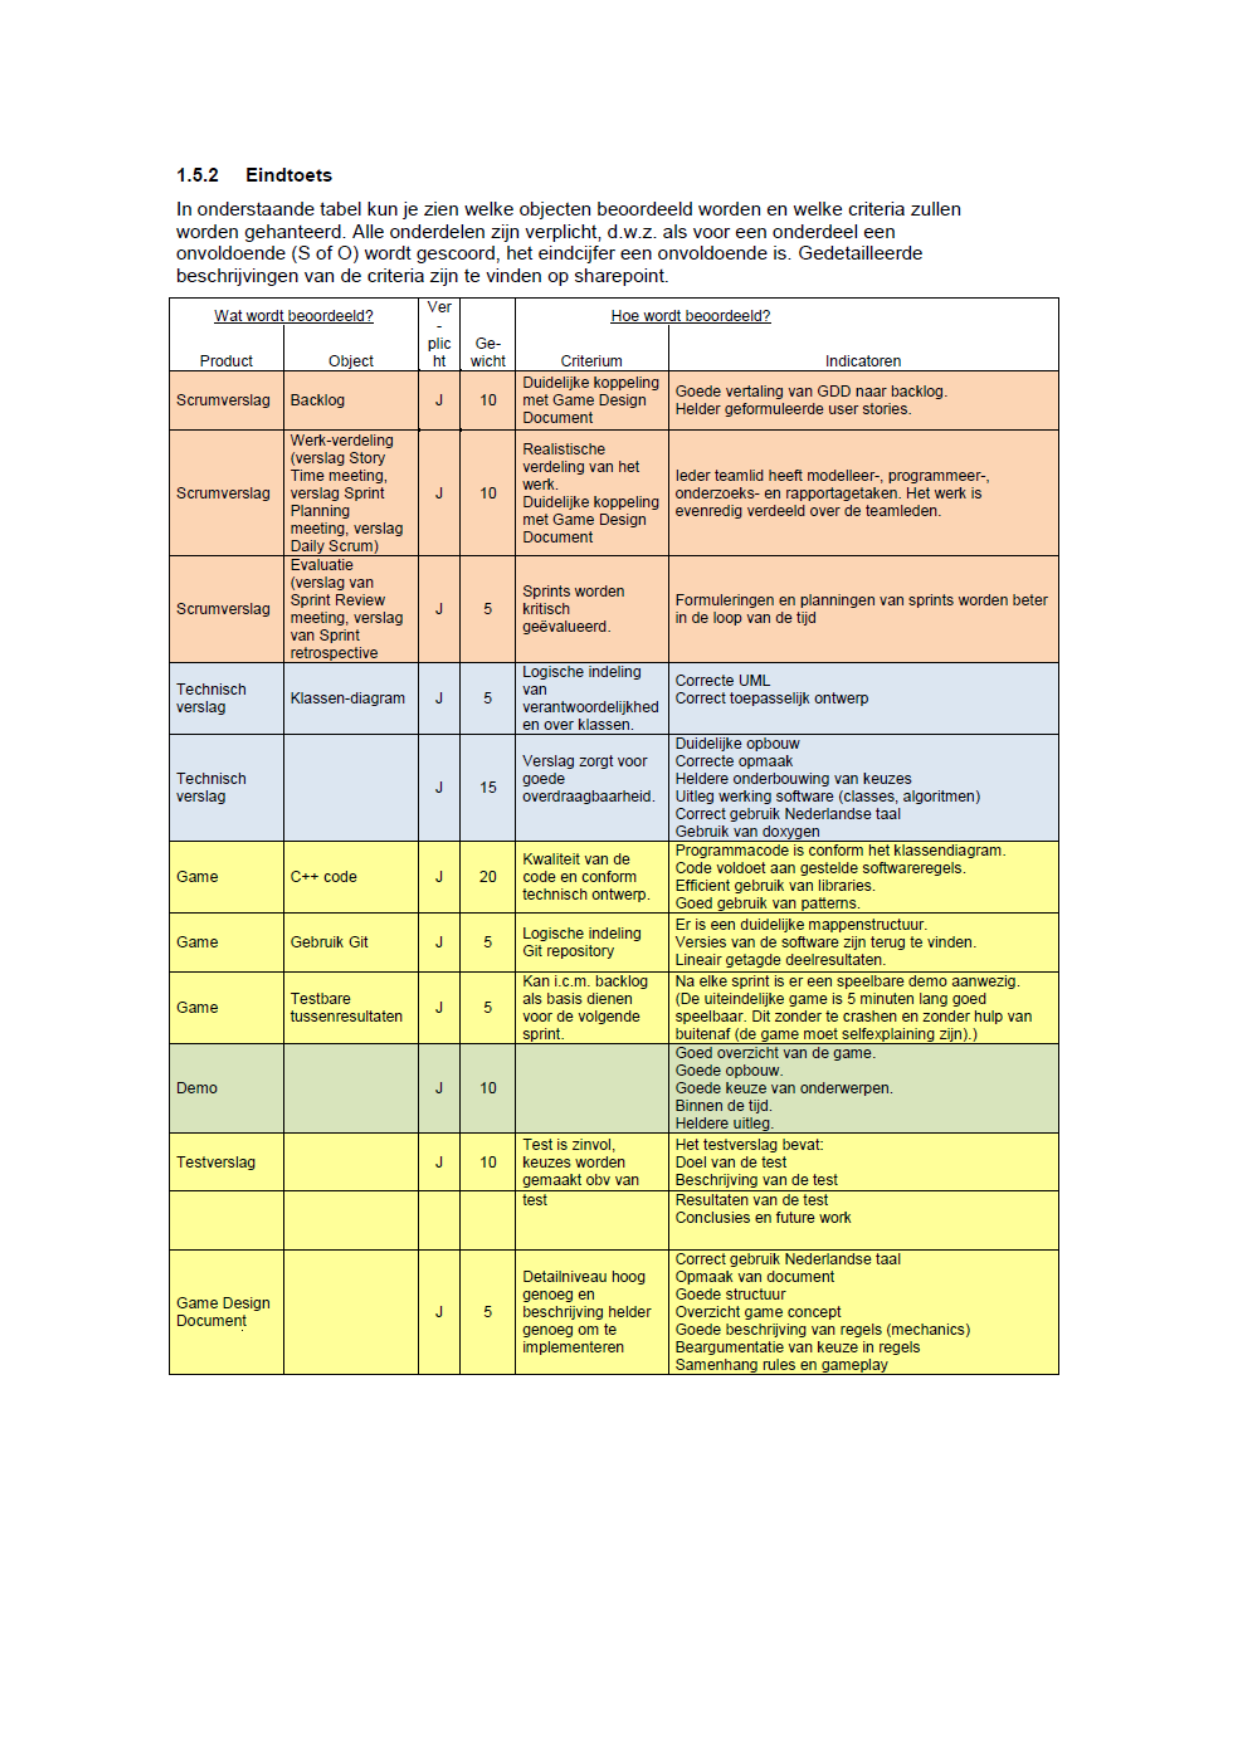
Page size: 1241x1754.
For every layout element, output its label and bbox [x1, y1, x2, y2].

picture [150, 150, 1091, 1384]
